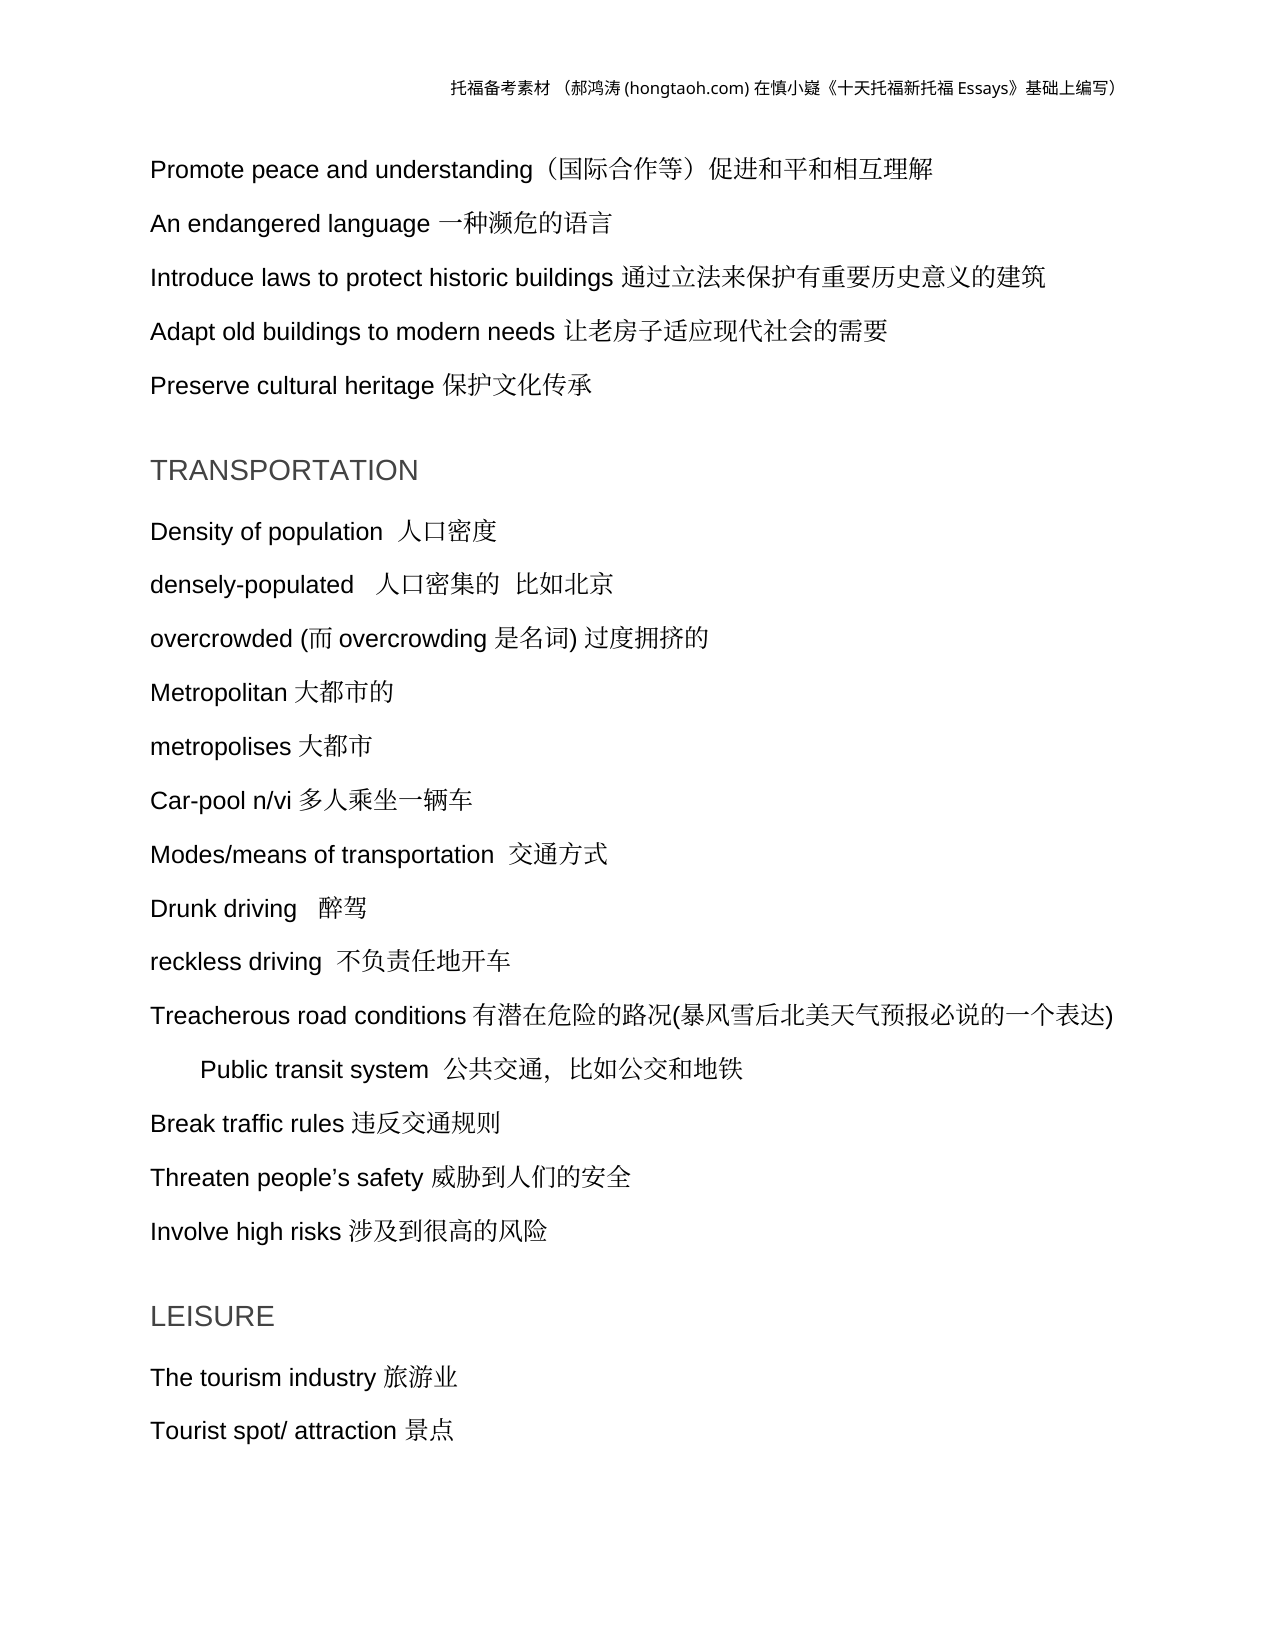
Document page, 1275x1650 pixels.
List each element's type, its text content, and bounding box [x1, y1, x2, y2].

text metropolises 大都市 [150, 727, 1125, 763]
text Break traffic rules 违反交通规则 [150, 1104, 1125, 1139]
text An endangered language 一种濒危的语言 [150, 204, 1125, 240]
text Preserve cultural heritage 保护文化传承 [150, 365, 1125, 401]
text densely-populated 人口密集的 比如北京 [150, 565, 1125, 601]
text Promote peace and understanding（国际合作等）促进和平和相互理解 [150, 150, 1125, 186]
text Tourist spot/ attraction 景点 [150, 1411, 1125, 1447]
text Modes/means of transportation 交通方式 [150, 834, 1125, 870]
text Drunk driving 醉驾 [150, 888, 1125, 924]
text Introduce laws to protect historic buildings 通过立法来保护有重要历史意义的建筑 [150, 258, 1125, 294]
text Metropolitan 大都市的 [150, 673, 1125, 709]
text reckless driving 不负责任地开车 [150, 942, 1125, 978]
subtitle TRANSPORTATION [150, 453, 1125, 486]
subtitle LEISURE [150, 1298, 1125, 1332]
text Involve high risks 涉及到很高的风险 [150, 1211, 1125, 1247]
text Treacherous road conditions有潜在危险的路况(暴风雪后北美天气预报必说的一个表达) [150, 996, 1125, 1032]
text Threaten people’s safety 威胁到人们的安全 [150, 1157, 1125, 1193]
text overcrowded (而overcrowding 是名词) 过度拥挤的 [150, 619, 1125, 655]
text Density of population 人口密度 [150, 511, 1125, 547]
text Car-pool n/vi 多人乘坐一辆车 [150, 781, 1125, 816]
text The tourism industry 旅游业 [150, 1357, 1125, 1393]
text Public transit system 公共交通，比如公交和地铁 [200, 1050, 1125, 1086]
text Adapt old buildings to modern needs 让老房子适应现代社会的需要 [150, 312, 1125, 347]
